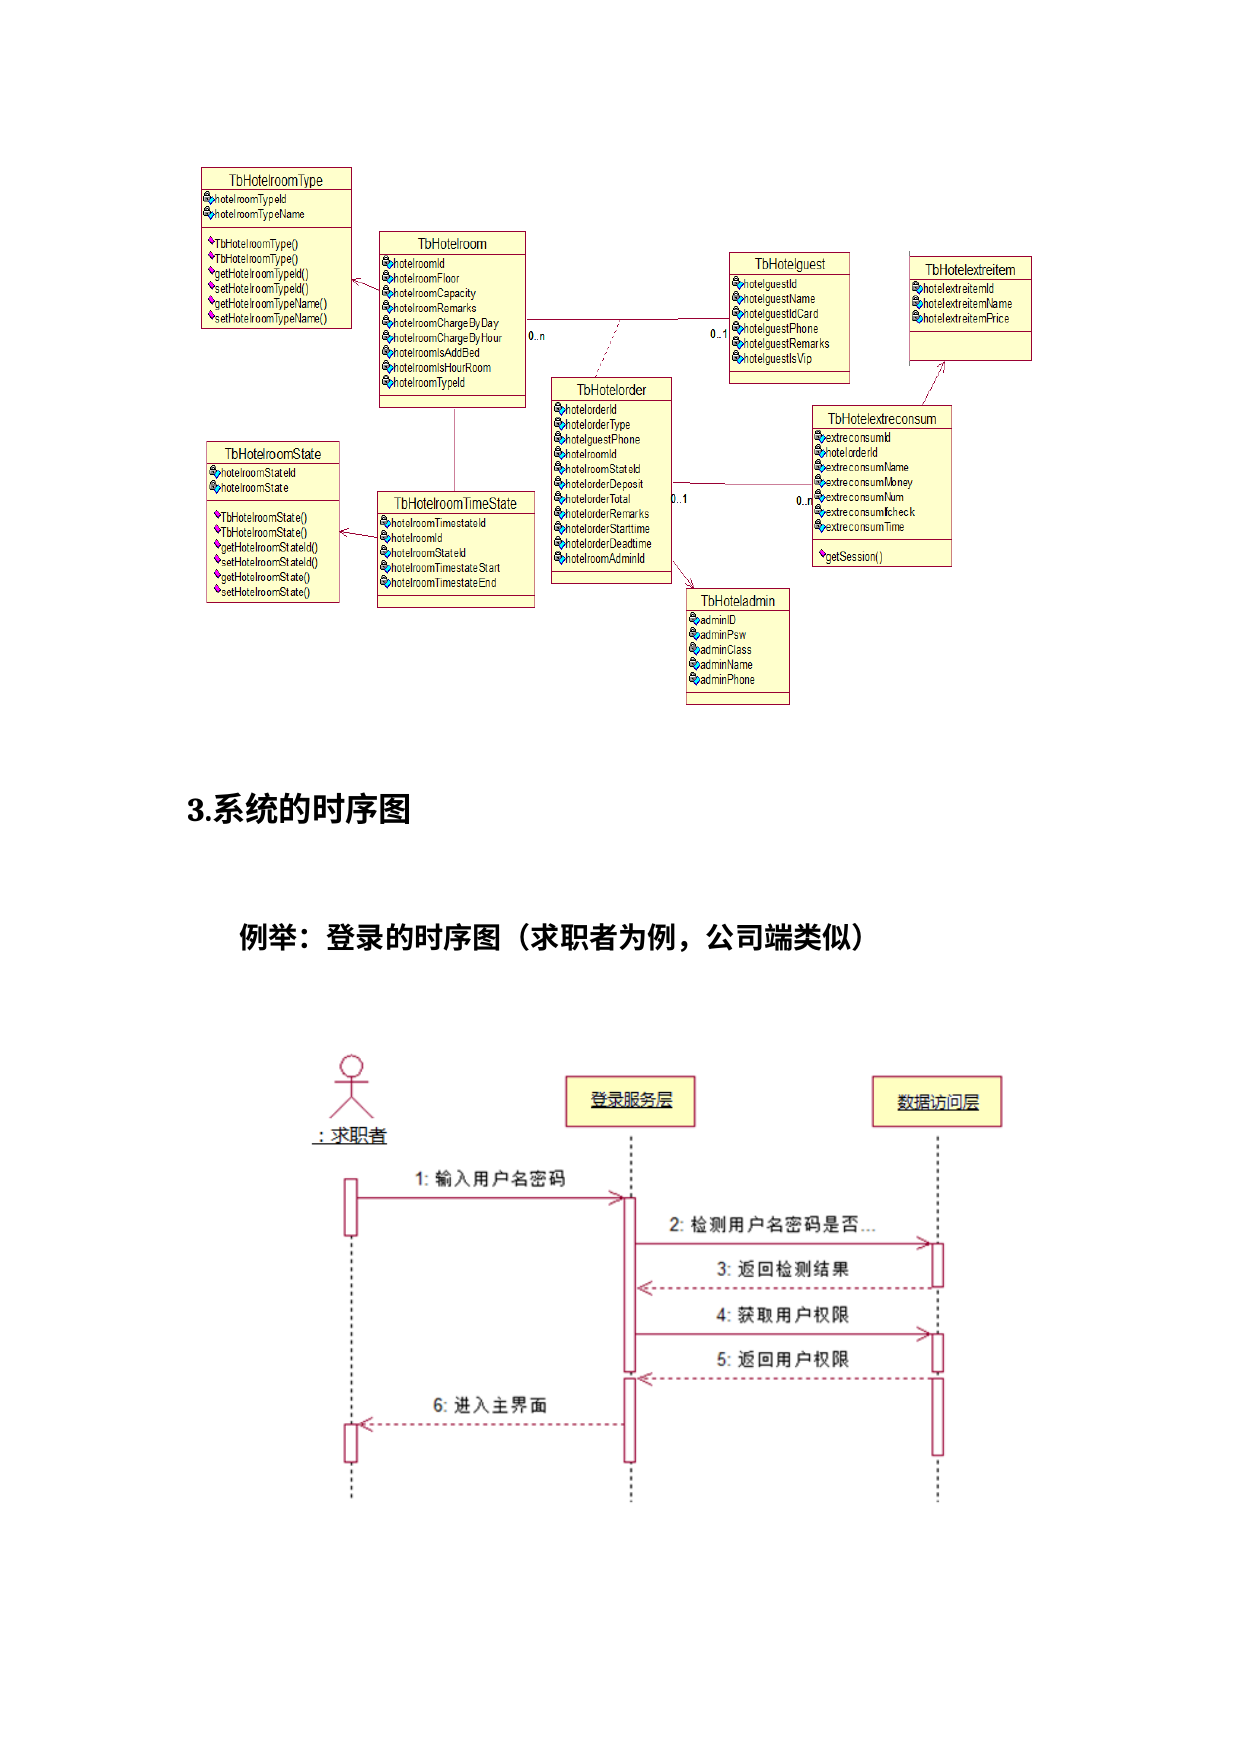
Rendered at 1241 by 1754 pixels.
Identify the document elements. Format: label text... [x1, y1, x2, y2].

picture [187, 161, 1053, 727]
subtitle 例举：登录的时序图（求职者为例，公司端类似） [187, 903, 1053, 968]
picture [262, 1022, 1058, 1546]
subtitle 3.系统的时序图 [187, 774, 1053, 839]
